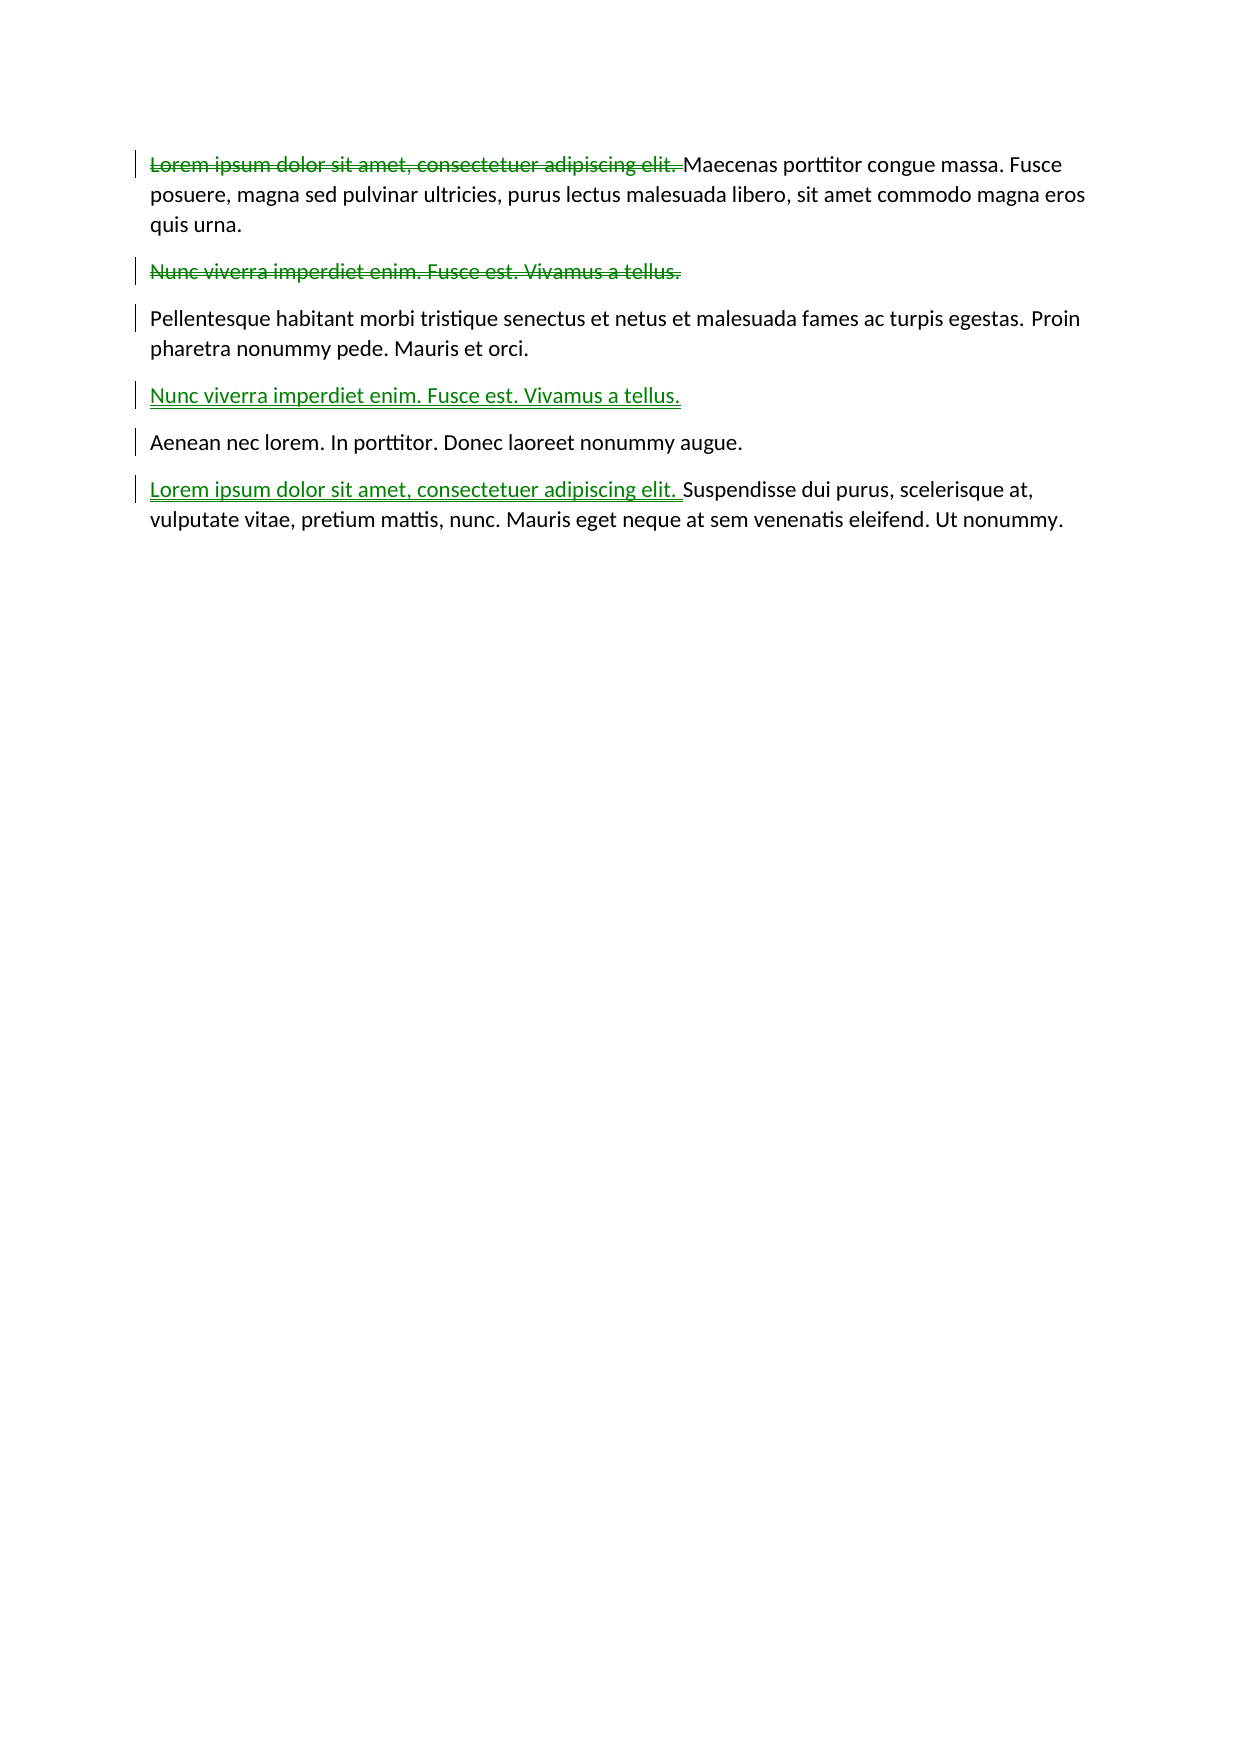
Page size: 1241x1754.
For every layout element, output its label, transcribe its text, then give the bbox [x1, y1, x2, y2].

text Suspendisse dui purus, scelerisque at, vulputate vitae, pretium mattis, nunc. Mauris eget neque at sem venenatis eleifend. Ut nonummy. [150, 475, 1090, 533]
text Maecenas porttitor congue massa. Fusce posuere, magna sed pulvinar ultricies, purus lectus malesuada libero, sit amet commodo magna eros quis urna. [150, 150, 1090, 238]
text Pellentesque habitant morbi tristique senectus et netus et malesuada fames ac turpis egestas. Proin pharetra nonummy pede. Mauris et orci. [150, 304, 1090, 362]
text Aenean nec lorem. In porttitor. Donec laoreet nonummy augue. [150, 428, 1090, 456]
